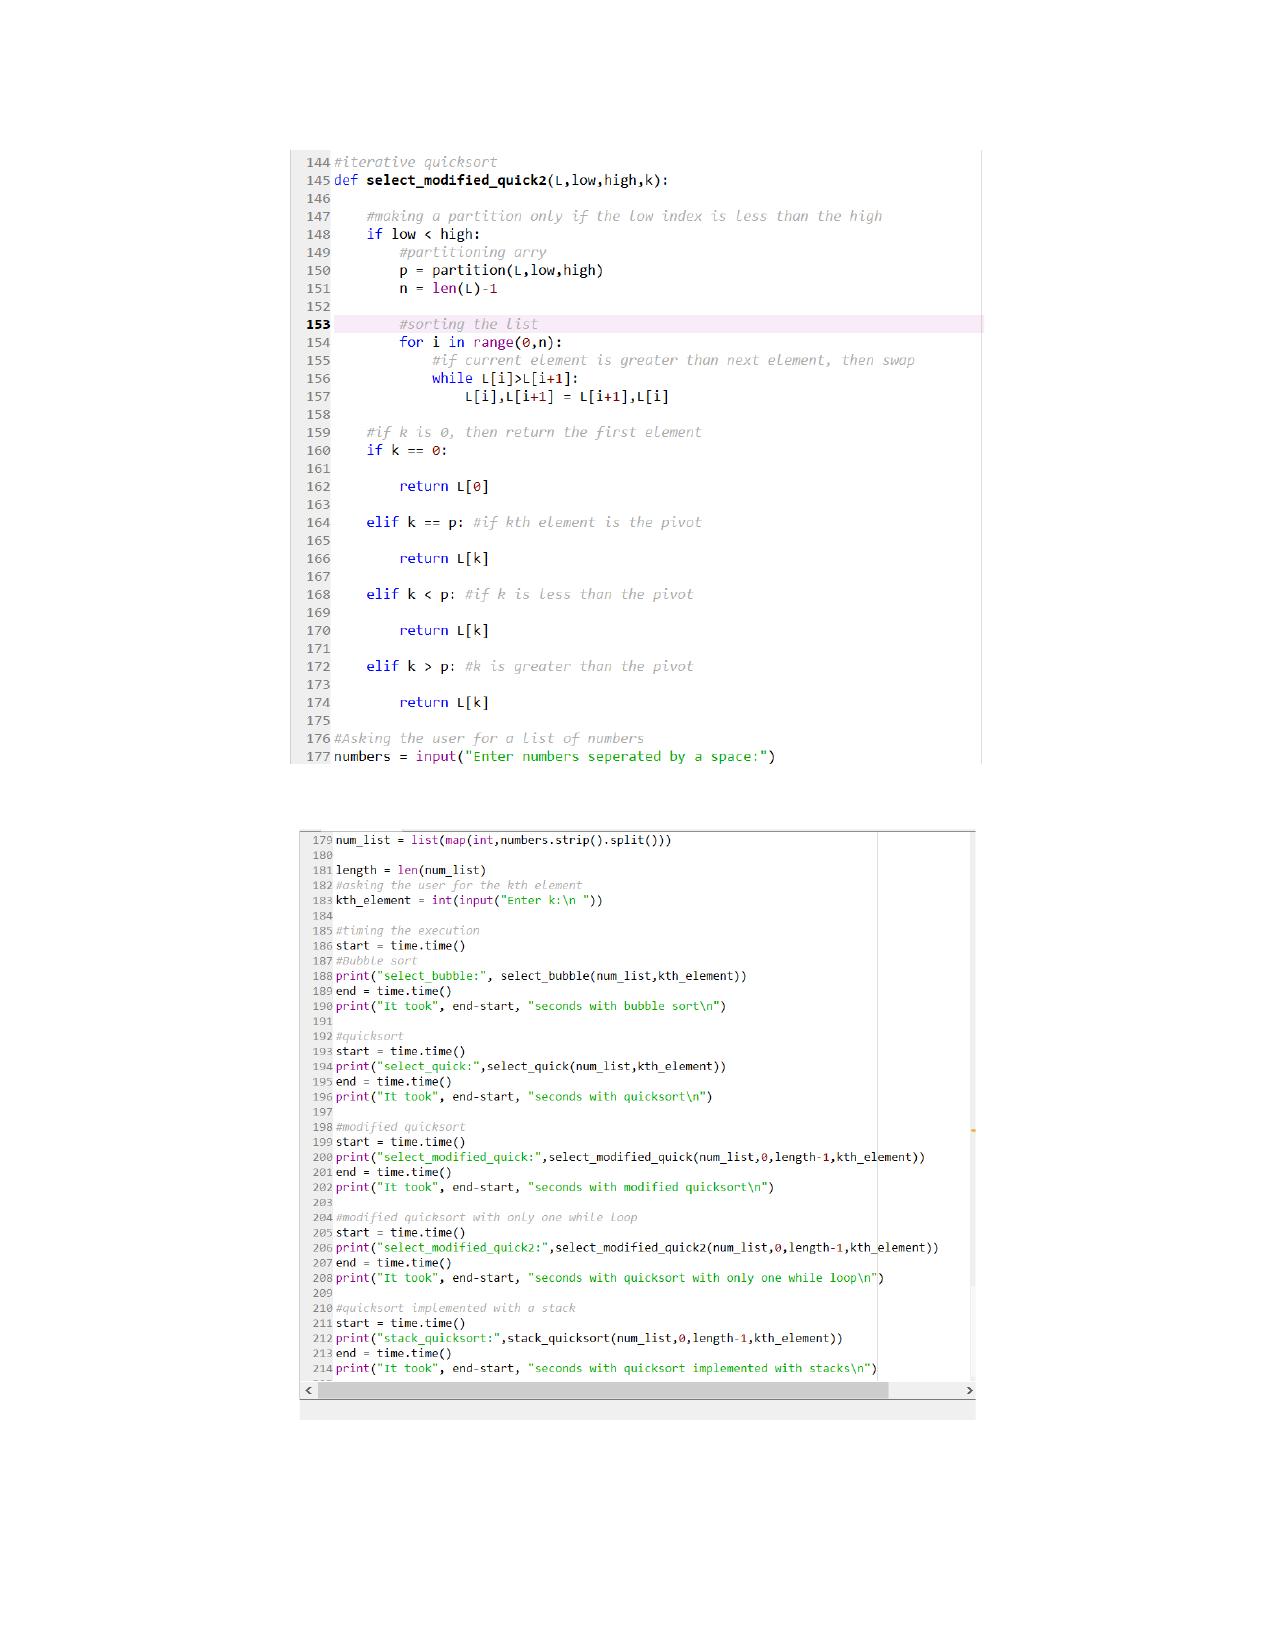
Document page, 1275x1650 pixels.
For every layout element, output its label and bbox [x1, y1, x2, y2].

picture [299, 829, 976, 1420]
picture [290, 150, 985, 764]
